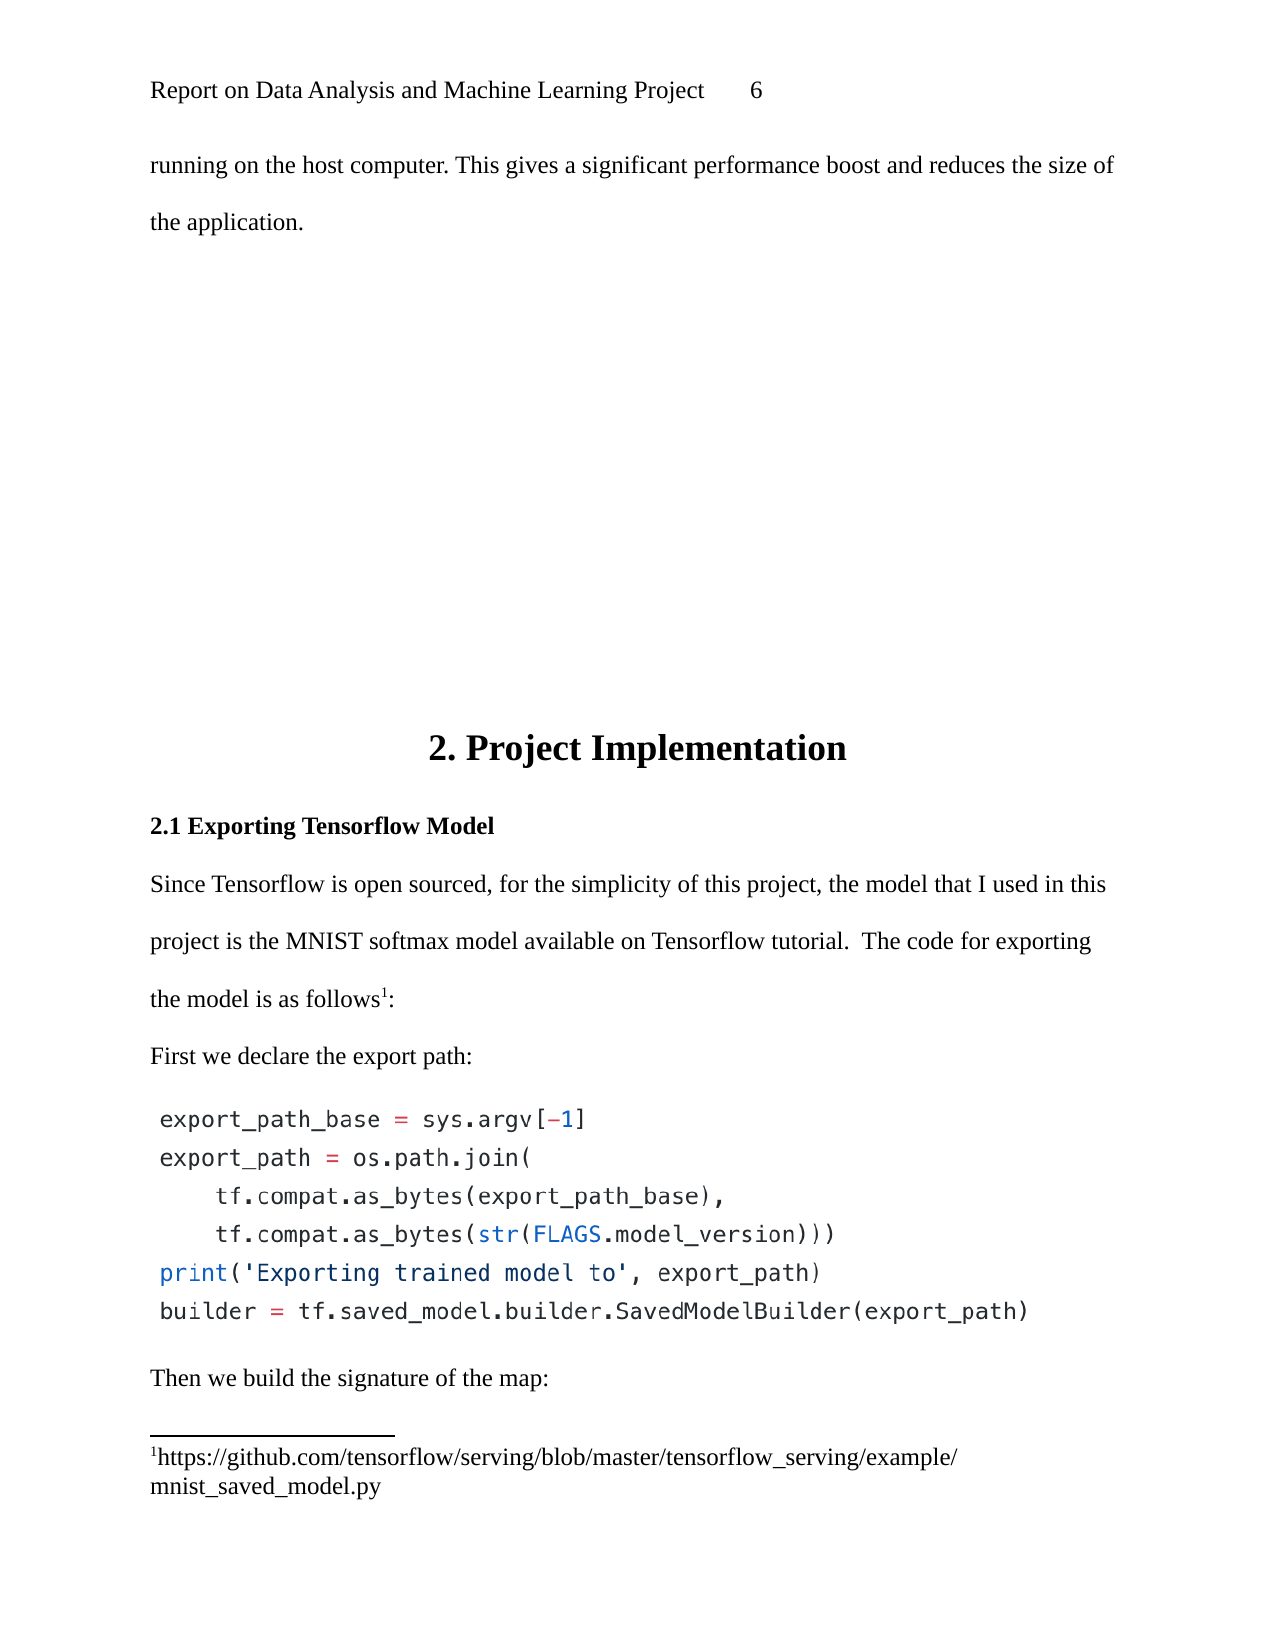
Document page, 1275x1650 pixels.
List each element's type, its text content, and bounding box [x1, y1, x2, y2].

text First we declare the export path: [150, 1041, 1125, 1098]
text Then we build the signature of the map: [150, 1363, 1125, 1391]
subtitle 2. Project Implementation [150, 725, 1125, 768]
text 2.1 Exporting Tensorflow Model [150, 811, 1125, 840]
text Since Tensorflow is open sourced, for the simplicity of this project, the model that I used in this project is the MNIST softmax model available on Tensorflow tutorial. The code for exporting the model is as follows: [150, 869, 1125, 1012]
picture [150, 1098, 1125, 1334]
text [150, 150, 1125, 236]
